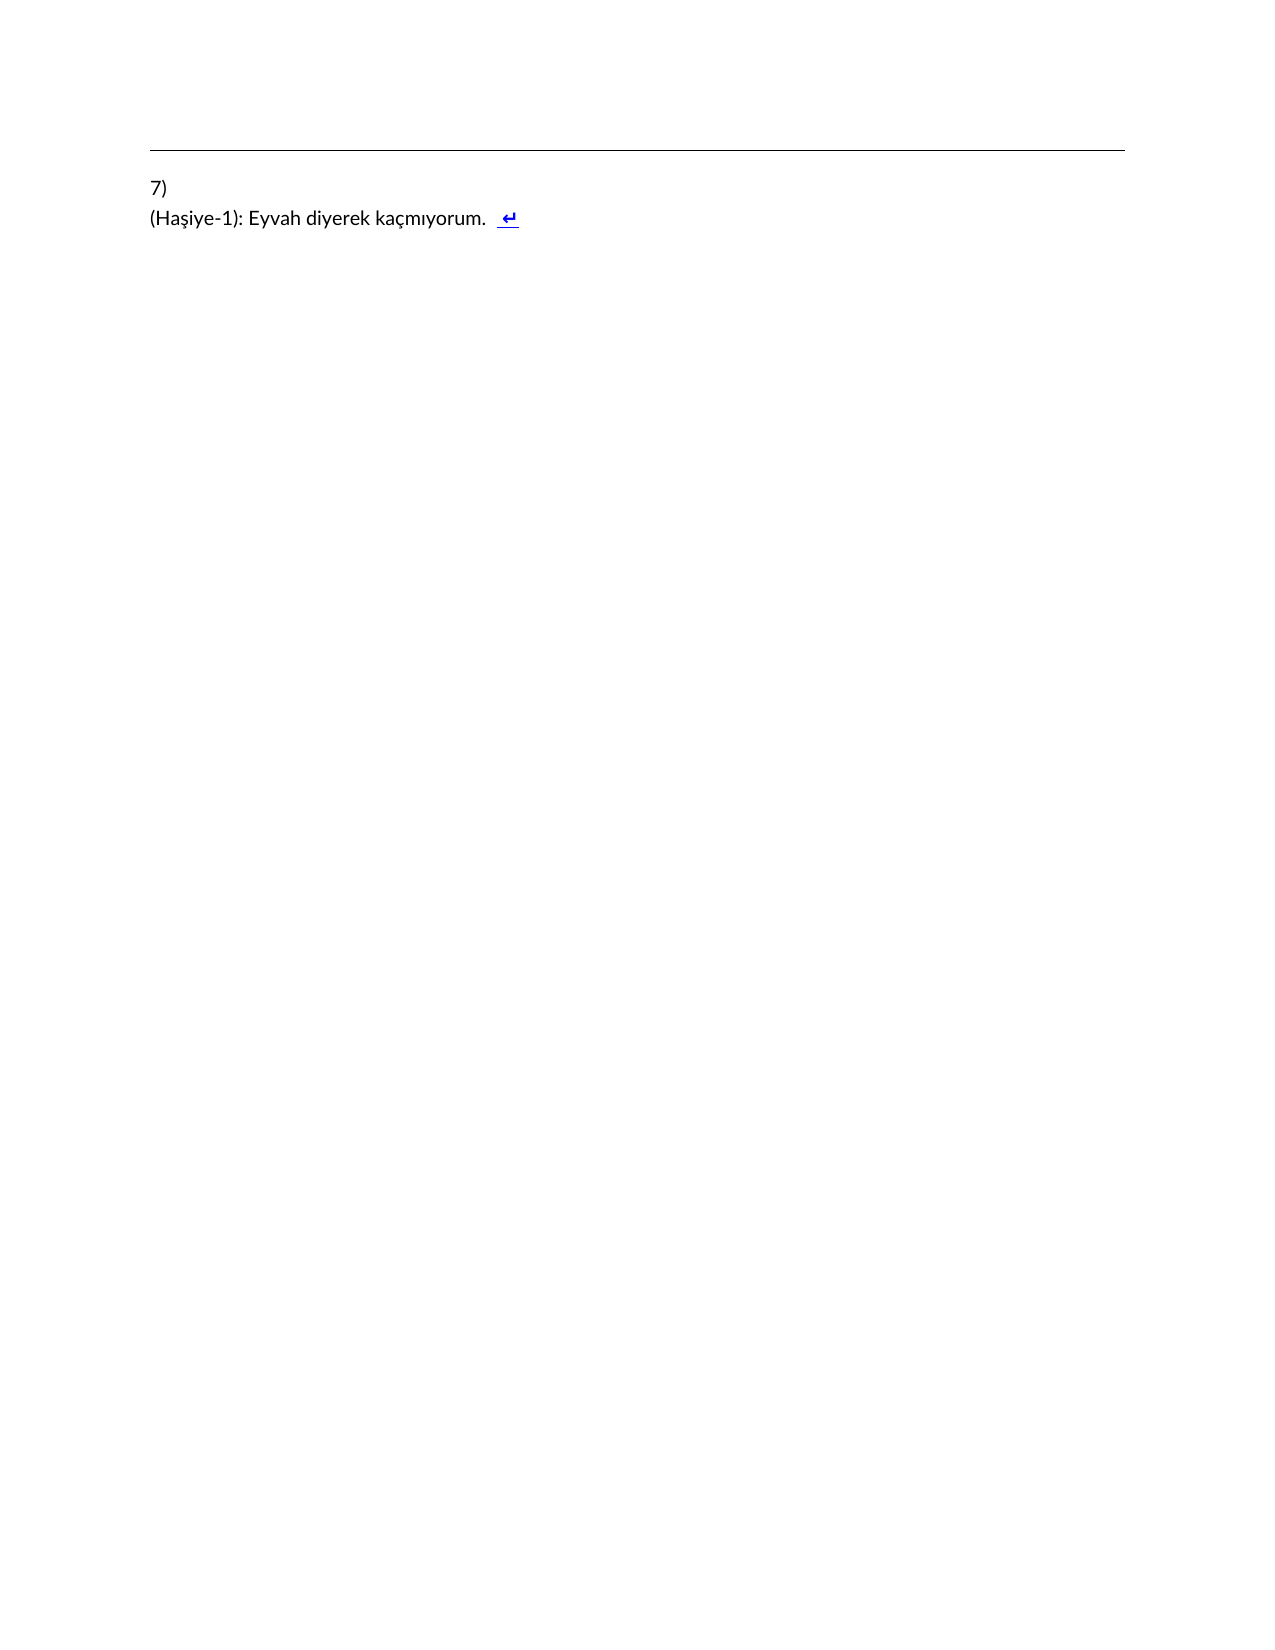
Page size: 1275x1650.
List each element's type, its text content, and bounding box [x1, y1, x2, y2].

text (Haşiye-1): Eyvah diyerek kaçmıyorum. ↵ [150, 199, 1125, 229]
text 7) [150, 151, 1125, 199]
